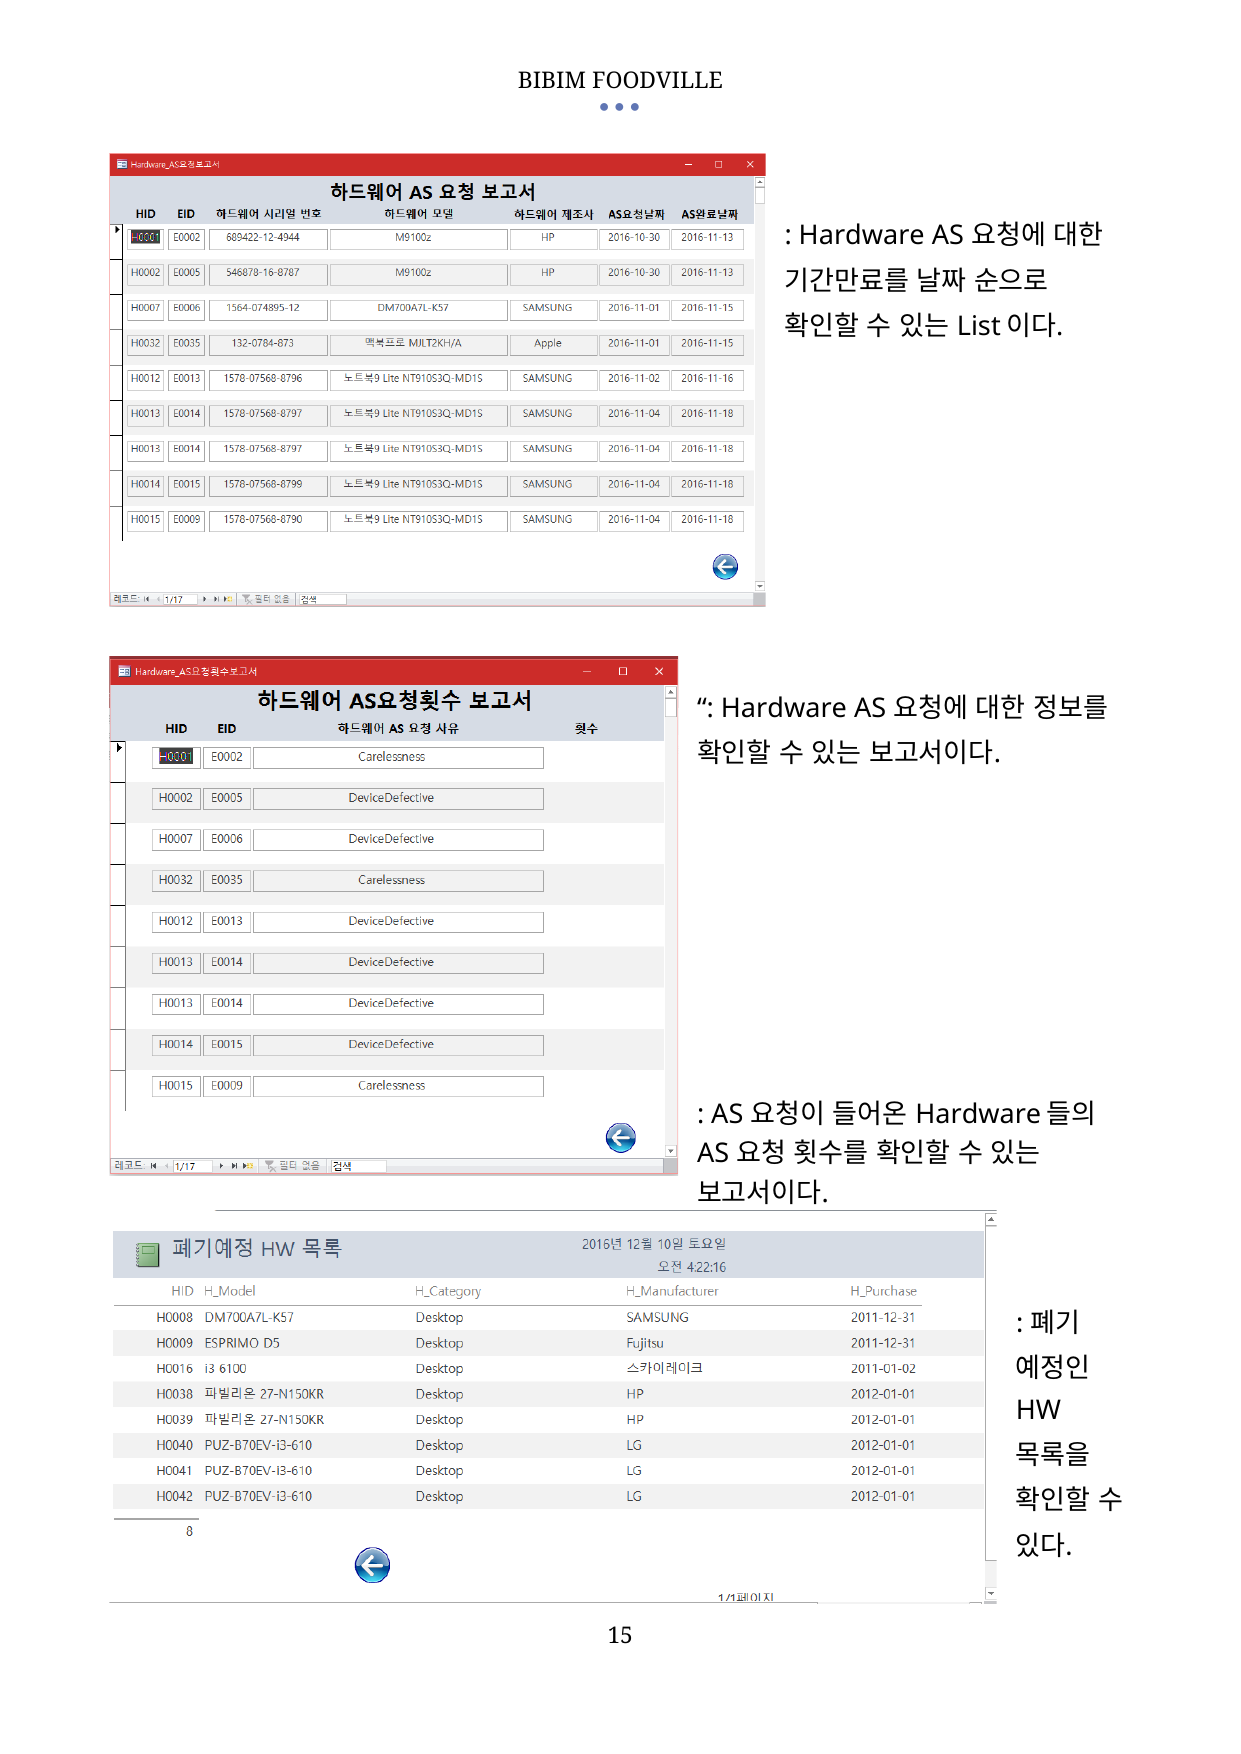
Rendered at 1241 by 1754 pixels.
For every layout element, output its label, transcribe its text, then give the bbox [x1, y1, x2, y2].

picture [109, 656, 679, 1176]
list : AS 요청이 들어온 Hardware들의 AS 요청 횟수를 확인할 수 있는 보고서이다. [109, 1092, 1131, 1210]
picture [109, 1210, 997, 1604]
text “: Hardware AS 요청에 대한 정보를 확인할 수 있는 보고서이다. [679, 686, 1131, 770]
text : Hardware AS 요청에 대한 기간만료를 날짜 순으로 확인할 수 있는 List이다. [766, 213, 1131, 343]
text : 폐기 예정인 HW 목록을 확인할 수 있다. [997, 1301, 1131, 1563]
picture [109, 153, 766, 607]
